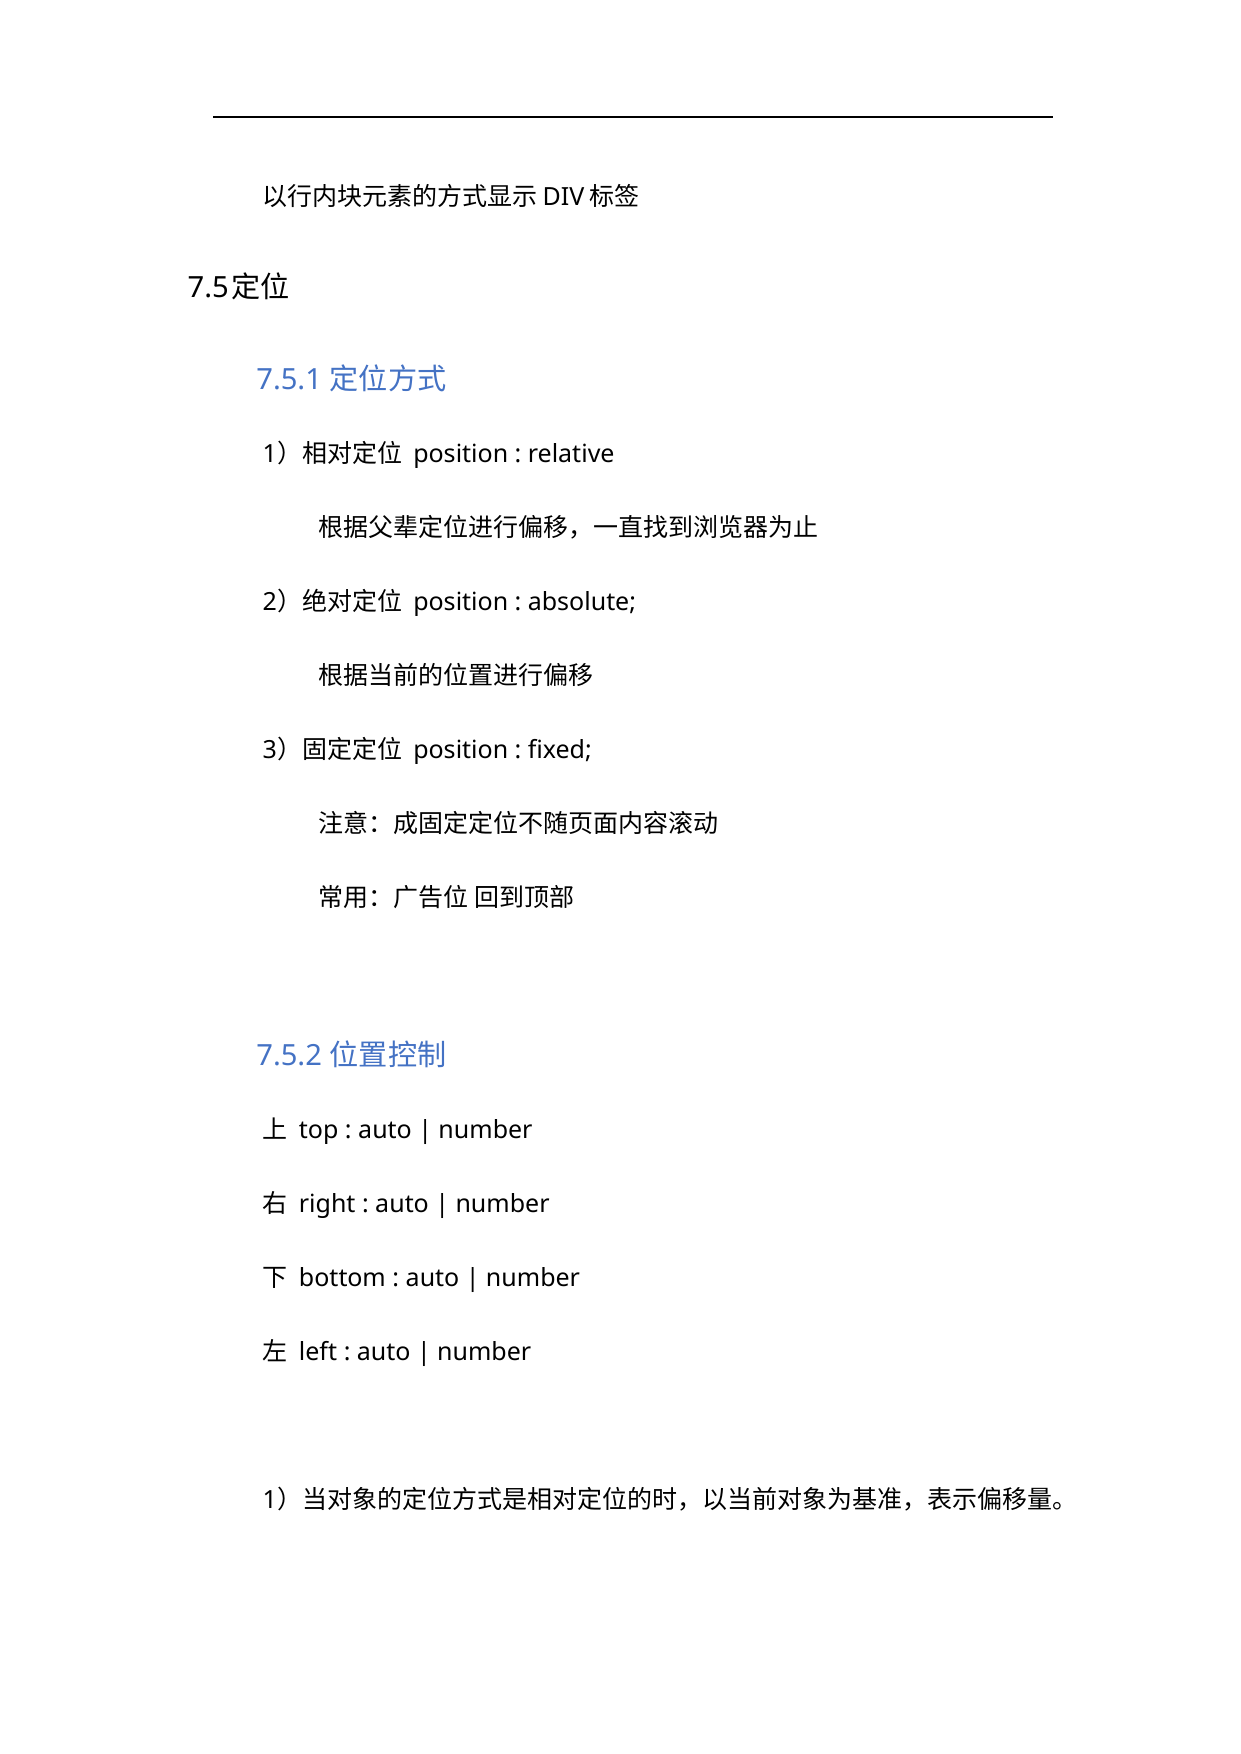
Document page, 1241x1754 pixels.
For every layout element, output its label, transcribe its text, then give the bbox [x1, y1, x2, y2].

text 根据当前的位置进行偏移 [312, 641, 1053, 706]
subtitle 7.5.1 定位方式 [212, 344, 1053, 409]
text 根据父辈定位进行偏移，一直找到浏览器为止 [212, 493, 1053, 558]
text 常用：广告位 回到顶部 [212, 863, 1053, 928]
subtitle 定位 [187, 252, 1053, 317]
text 右 right : auto | number [212, 1169, 1053, 1234]
text 下 bottom : auto | number [212, 1243, 1053, 1308]
text 以行内块元素的方式显示DIV标签 [212, 162, 1053, 227]
text 1）相对定位 position : relative [212, 419, 1053, 484]
subtitle 7.5.2 位置控制 [212, 1020, 1053, 1085]
text 1）当对象的定位方式是相对定位的时，以当前对象为基准，表示偏移量。 [212, 1465, 1053, 1530]
text 3）固定定位 position : fixed; [212, 715, 1053, 780]
text 左 left : auto | number [212, 1317, 1053, 1382]
text 上 top : auto | number [212, 1095, 1053, 1160]
text 2）绝对定位 position : absolute; [212, 567, 1053, 632]
text 注意：成固定定位不随页面内容滚动 [269, 789, 1053, 854]
